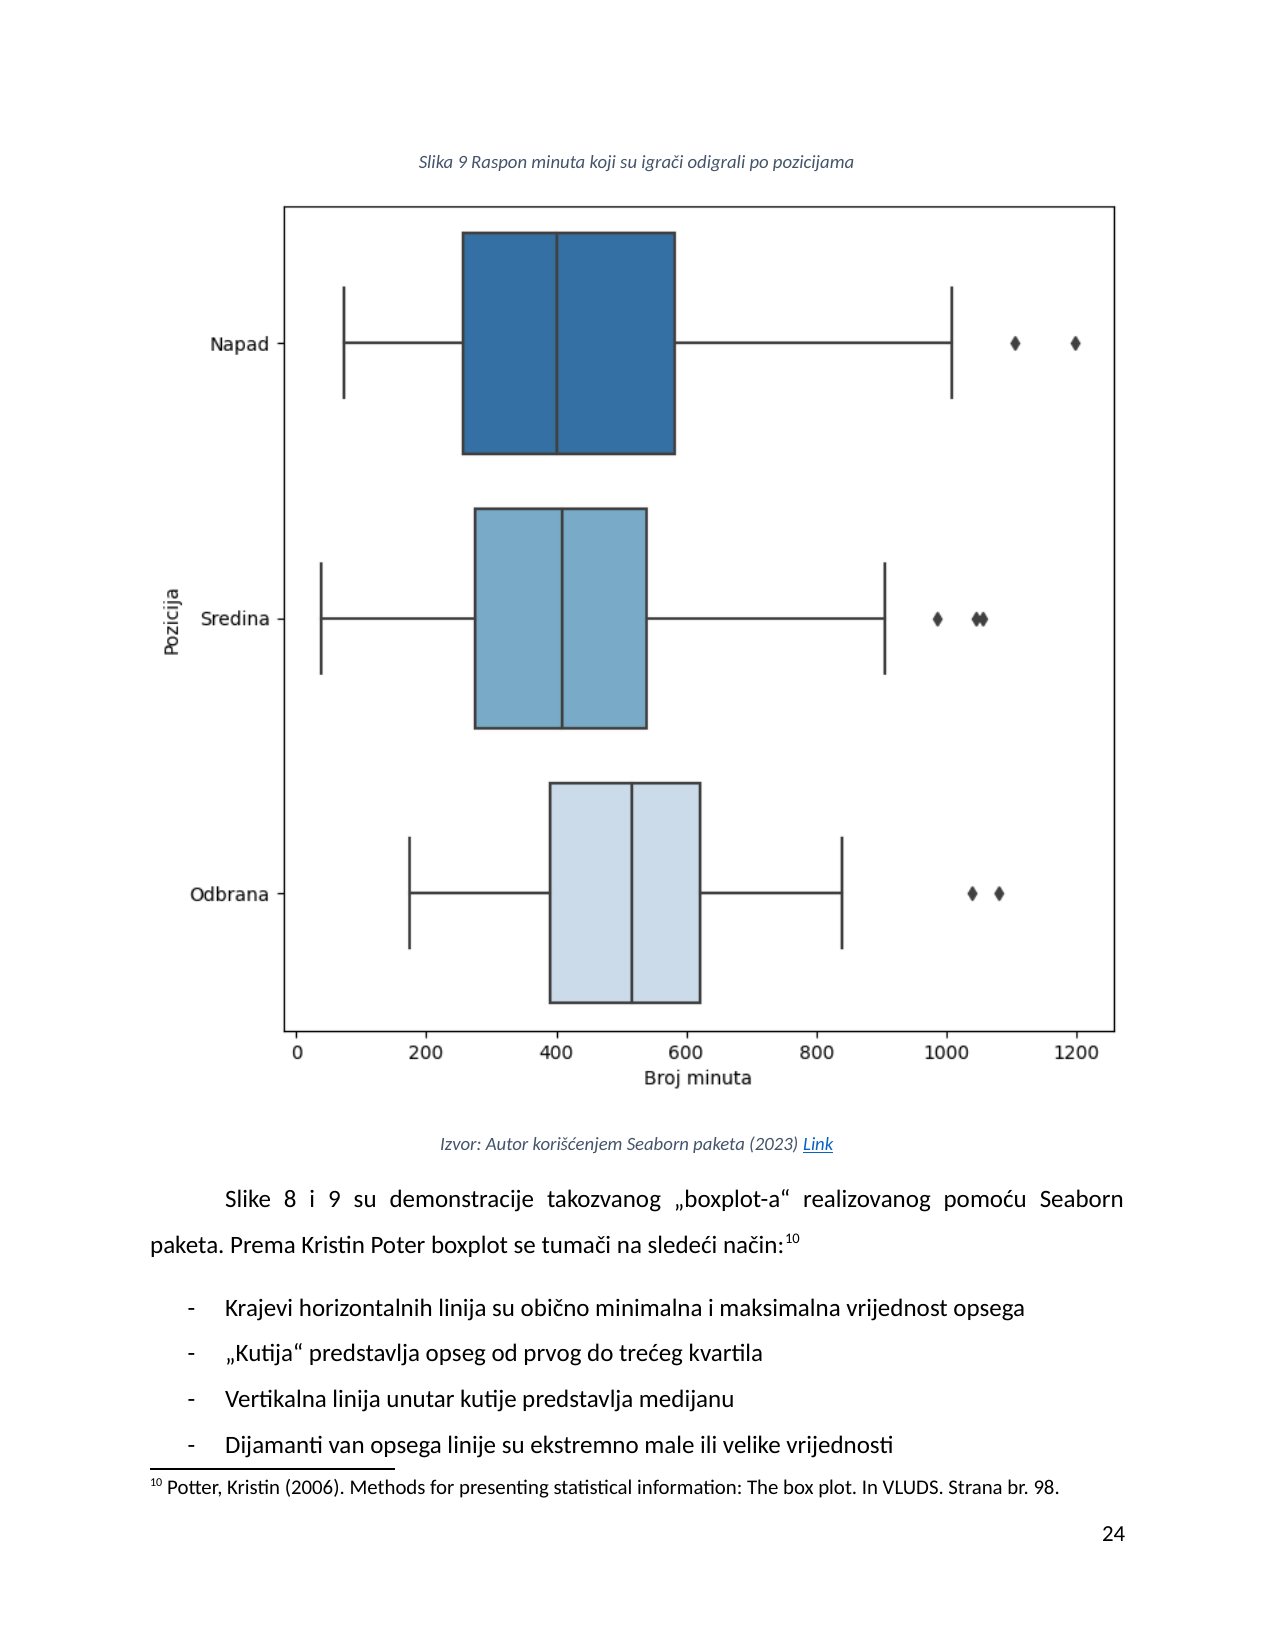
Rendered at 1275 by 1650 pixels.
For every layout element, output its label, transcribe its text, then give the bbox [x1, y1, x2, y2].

picture [150, 193, 1125, 1102]
list Vertikalna linija unutar kutije predstavlja medijanu [187, 1383, 1125, 1414]
text Izvor: Autor korišćenjem Seaborn paketa (2023) Link [150, 1132, 1125, 1155]
list Krajevi horizontalnih linija su obično minimalna i maksimalna vrijednost opsega [187, 1292, 1125, 1322]
list „Kutija“ predstavlja opseg od prvog do trećeg kvartila [187, 1337, 1125, 1368]
list Dijamanti van opsega linije su ekstremno male ili velike vrijednosti [187, 1429, 1125, 1459]
text Slike 8 i 9 su demonstracije takozvanog „boxplot-a“ realizovanog pomoću Seaborn paketa. Prema Kristin Poter boxplot se tumači na sledeći način: [150, 1183, 1125, 1260]
